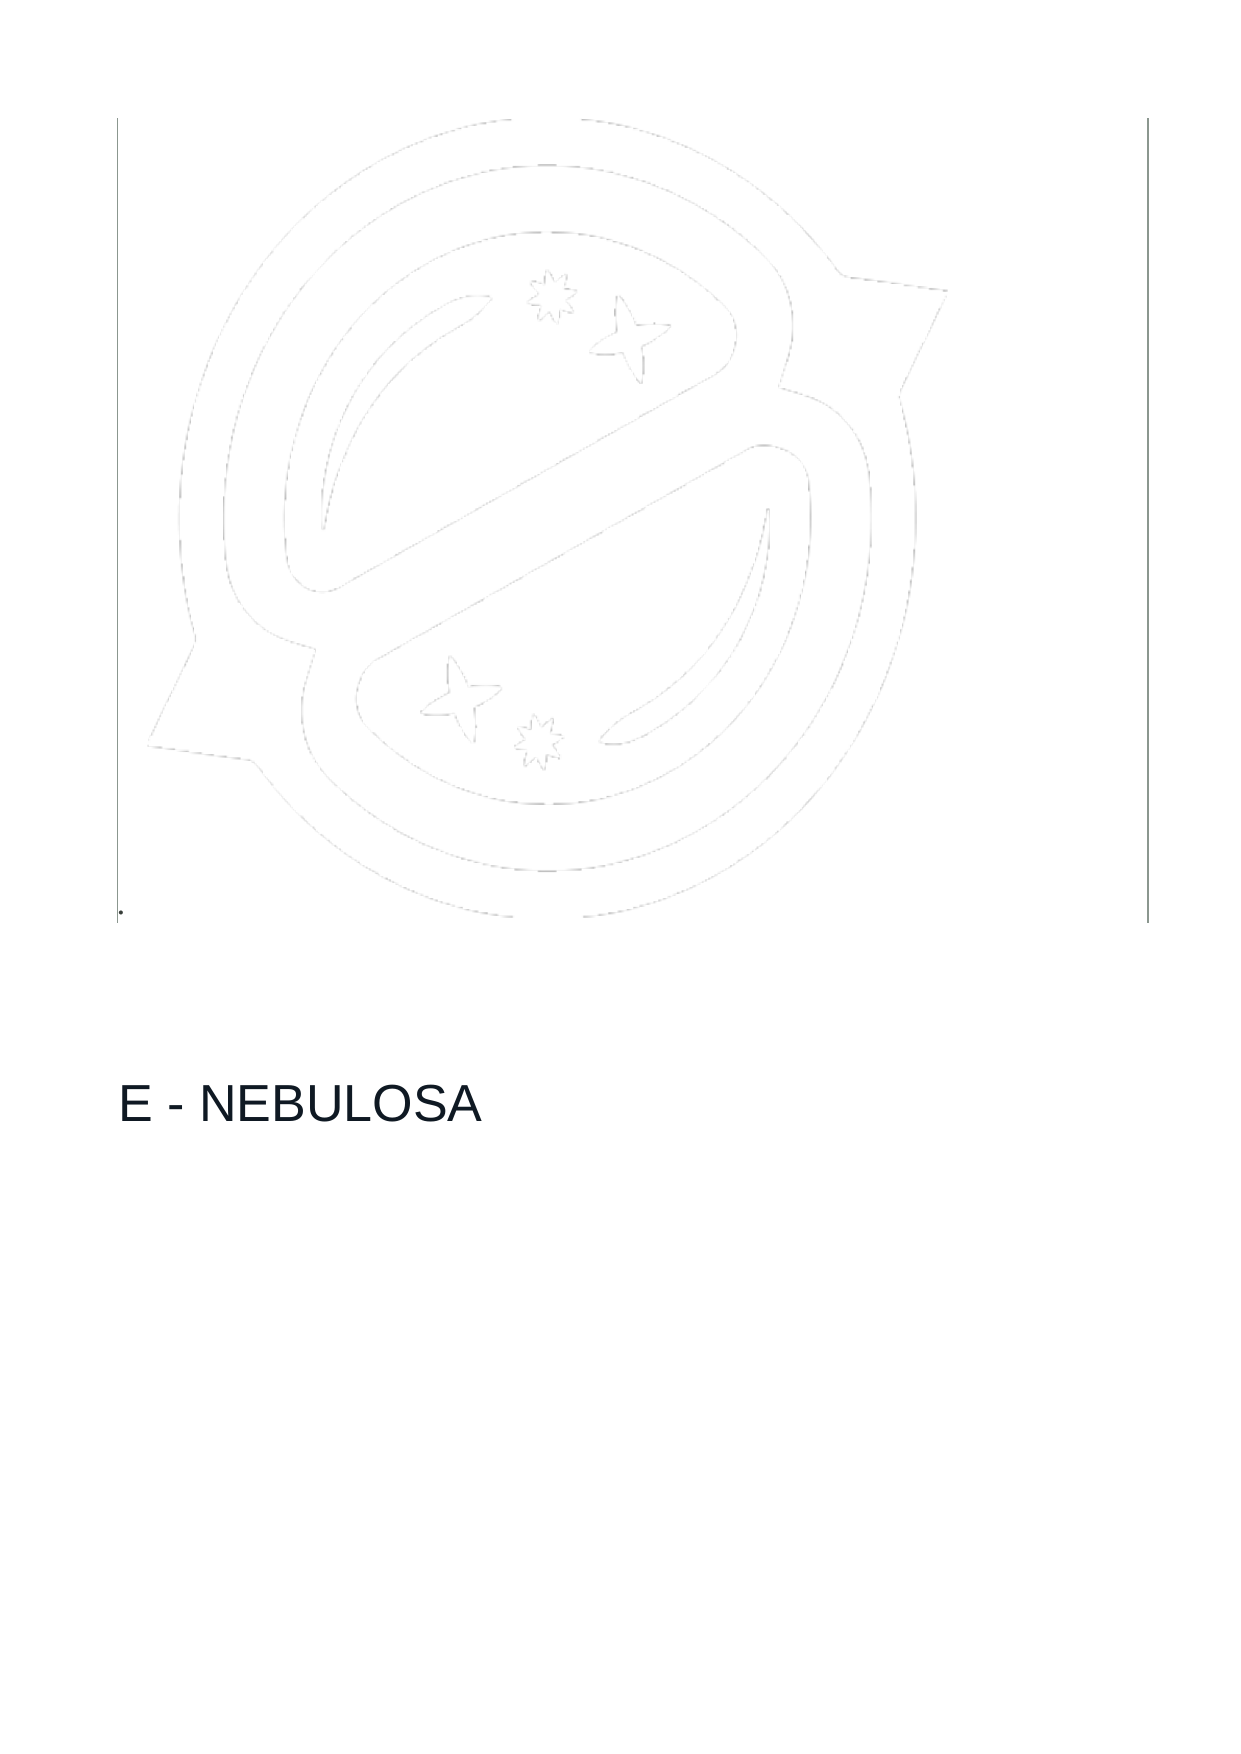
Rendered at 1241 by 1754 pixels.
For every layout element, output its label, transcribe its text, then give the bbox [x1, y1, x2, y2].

subtitle E - NEBULOSA [93, 1073, 1122, 1133]
picture [147, 118, 948, 919]
